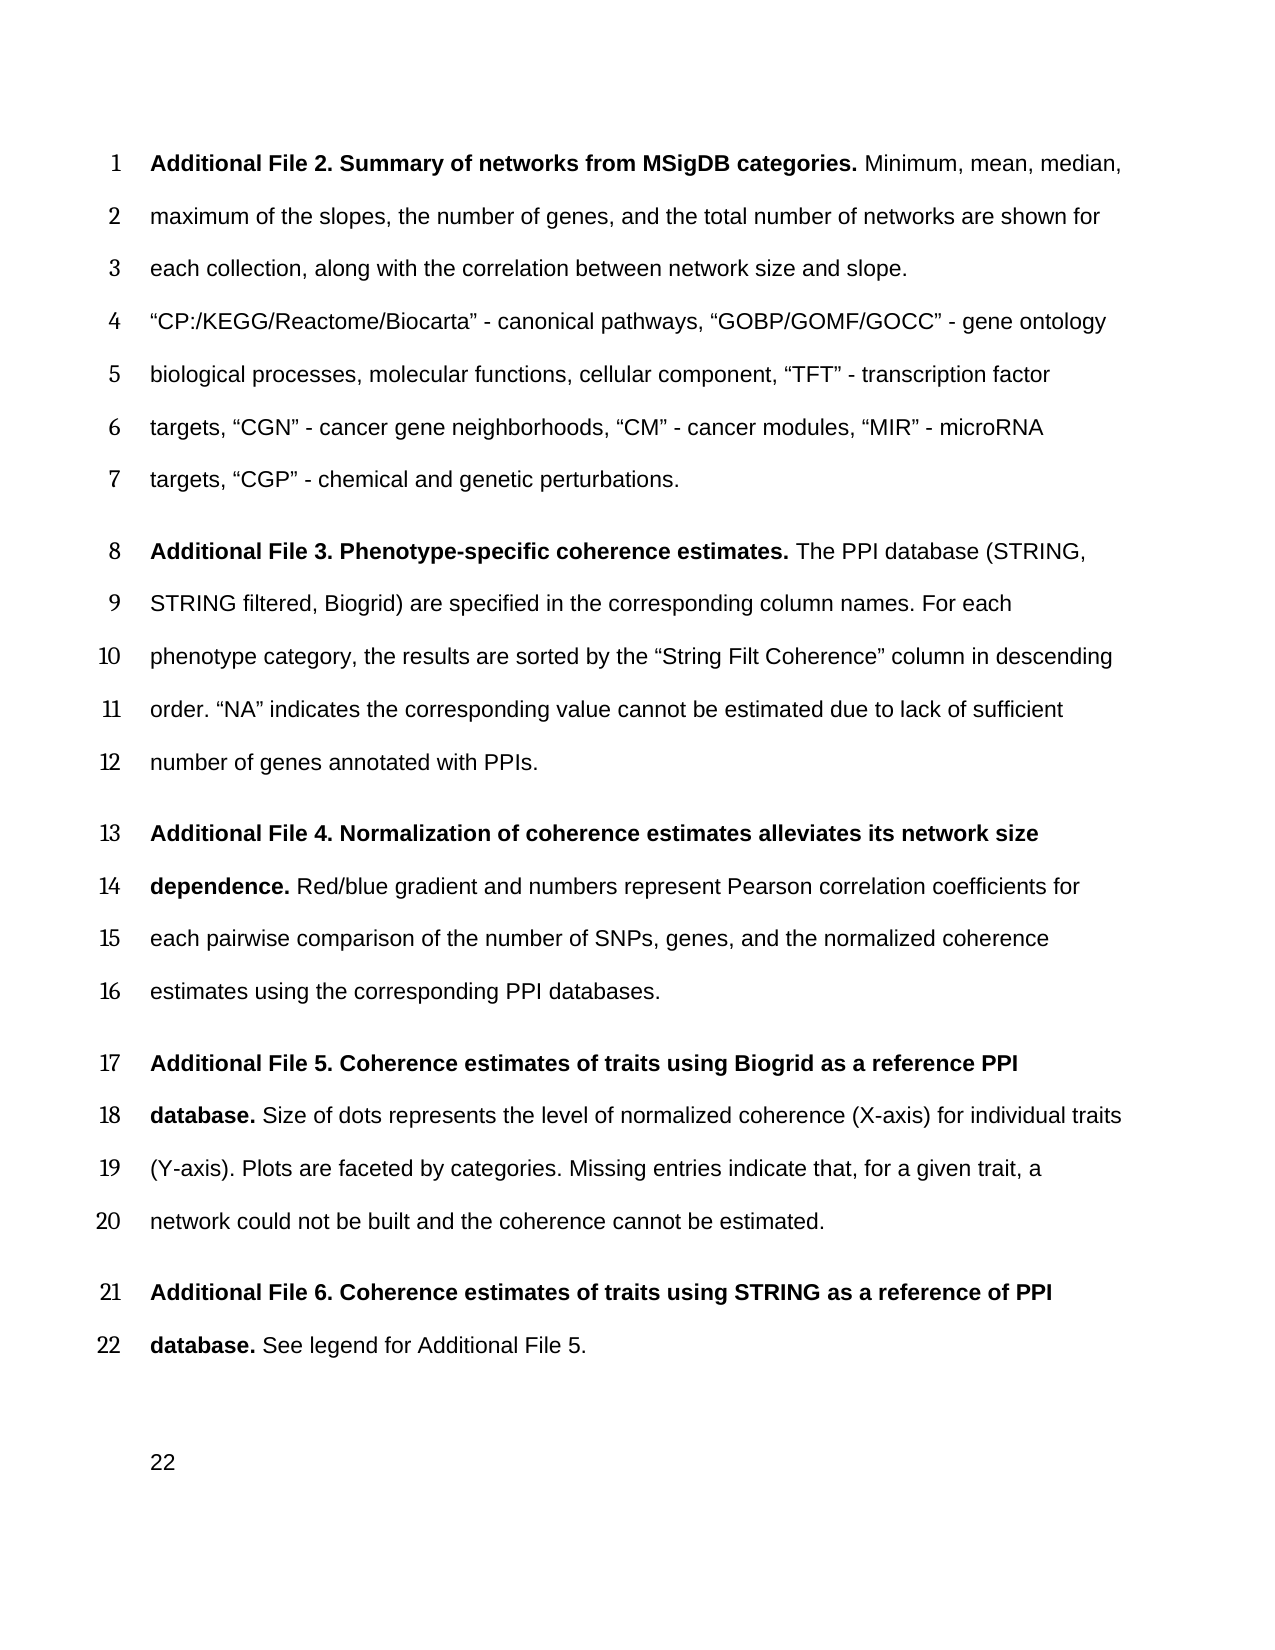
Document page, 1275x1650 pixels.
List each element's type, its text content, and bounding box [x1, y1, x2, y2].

text Additional File 2. Summary of networks from MSigDB categories. Minimum, mean, median, maximum of the slopes, the number of genes, and the total number of networks are shown for each collection, along with the correlation between network size and slope. “CP:/KEGG/Reactome/Biocarta” - canonical pathways, “GOBP/GOMF/GOCC” - gene ontology biological processes, molecular functions, cellular component, “TFT” - transcription factor targets, “CGN” - cancer gene neighborhoods, “CM” - cancer modules, “MIR” - microRNA targets, “CGP” - chemical and genetic perturbations. [150, 150, 1125, 493]
text Additional File 6. Coherence estimates of traits using STRING as a reference of PPI database. See legend for Additional File 5. [150, 1279, 1125, 1358]
text Additional File 4. Normalization of coherence estimates alleviates its network size dependence. Red/blue gradient and numbers represent Pearson correlation coefficients for each pairwise comparison of the number of SNPs, genes, and the normalized coherence estimates using the corresponding PPI databases. [150, 820, 1125, 1004]
text Additional File 5. Coherence estimates of traits using Biogrid as a reference PPI database. Size of dots represents the level of normalized coherence (X-axis) for individual traits (Y-axis). Plots are faceted by categories. Missing entries indicate that, for a given trait, a network could not be built and the coherence cannot be estimated. [150, 1049, 1125, 1234]
text Additional File 3. Phenotype-specific coherence estimates. The PPI database (STRING, STRING filtered, Biogrid) are specified in the corresponding column names. For each phenotype category, the results are sorted by the “String Filt Coherence” column in descending order. “NA” indicates the corresponding value cannot be estimated due to lack of sufficient number of genes annotated with PPIs. [150, 538, 1125, 775]
